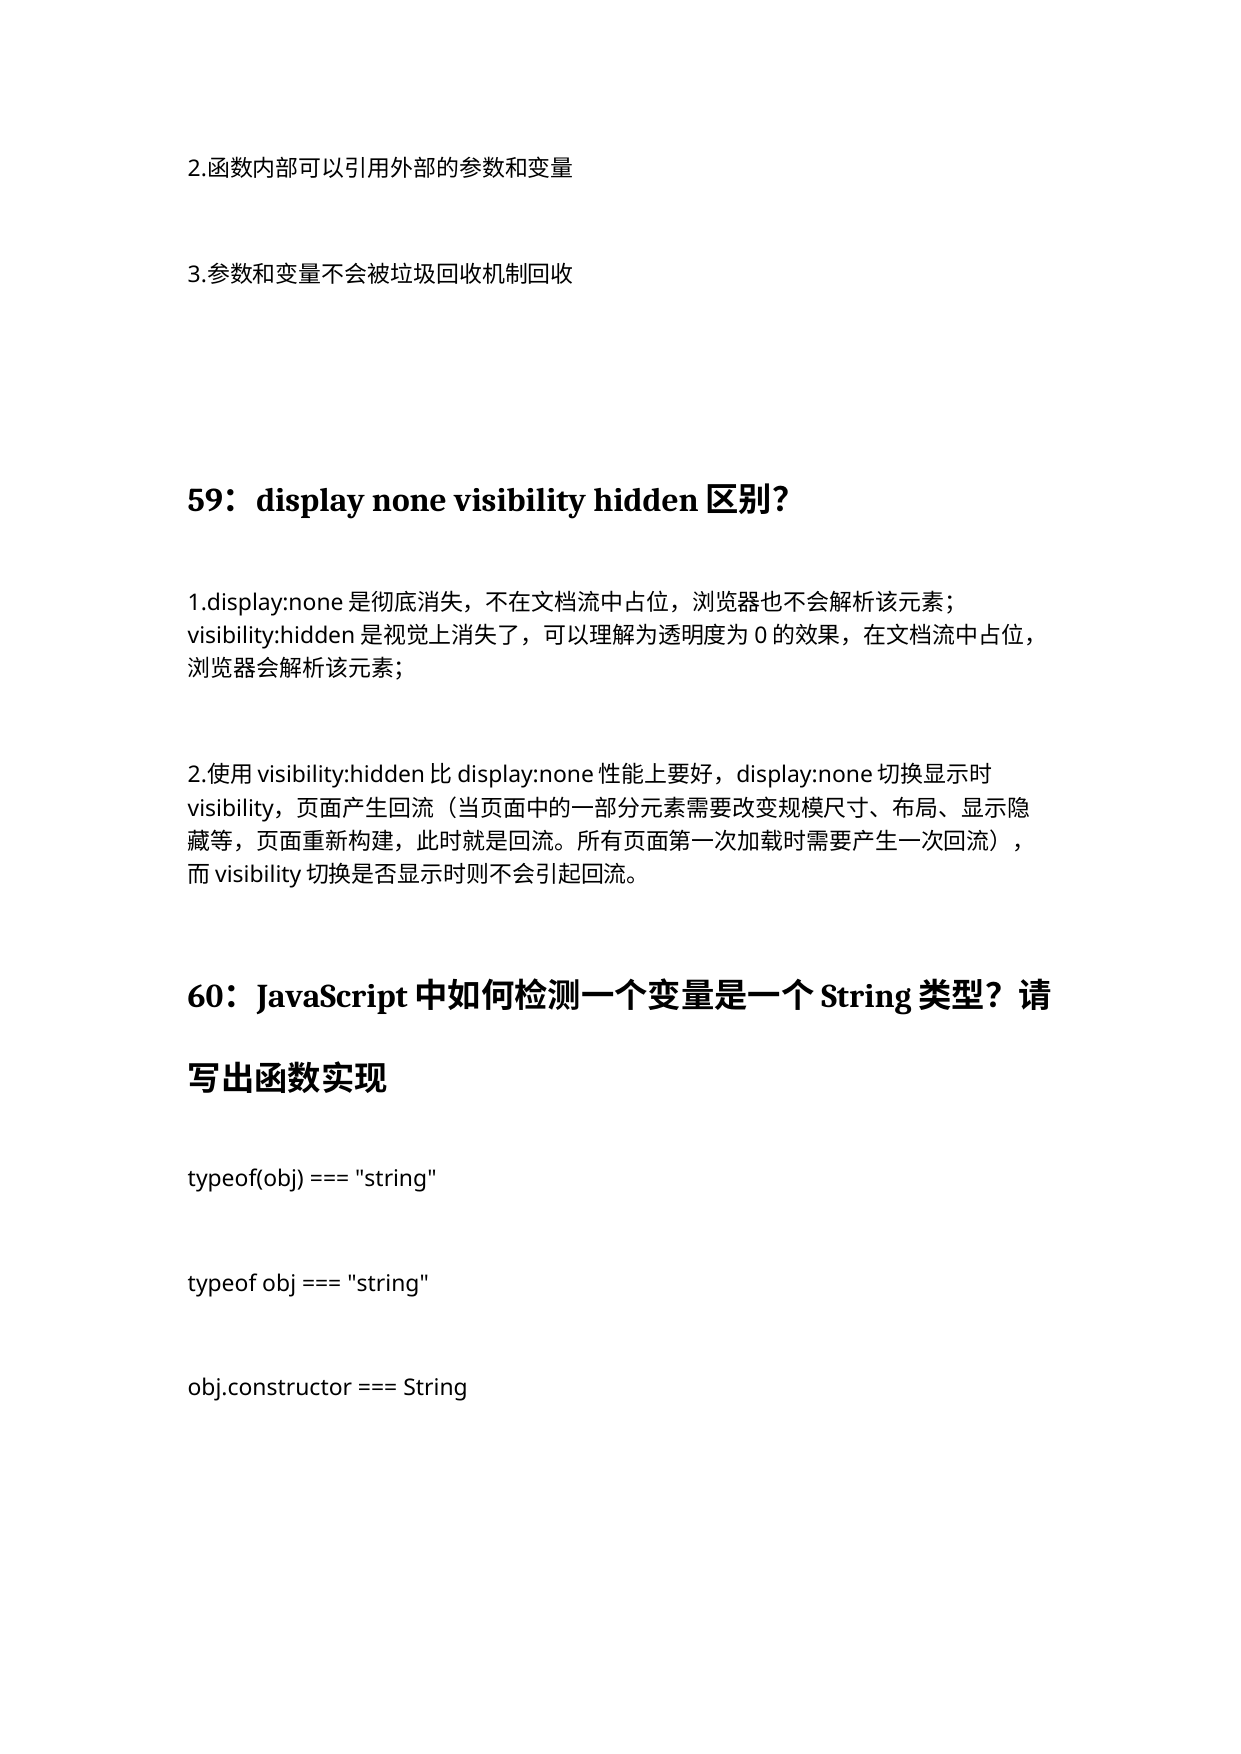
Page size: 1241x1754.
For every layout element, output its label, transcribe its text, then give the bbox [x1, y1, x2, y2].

text 1.display:none是彻底消失，不在文档流中占位，浏览器也不会解析该元素；visibility:hidden是视觉上消失了，可以理解为透明度为0的效果，在文档流中占位，浏览器会解析该元素； [187, 583, 1053, 683]
text typeof obj === "string" [187, 1266, 1053, 1298]
subtitle 60：JavaScript中如何检测一个变量是一个String类型？请写出函数实现 [187, 968, 1053, 1100]
subtitle 59：display none visibility hidden区别？ [187, 473, 1053, 521]
text 2.函数内部可以引用外部的参数和变量 [187, 150, 1053, 183]
text obj.constructor === String [187, 1371, 1053, 1402]
text typeof(obj) === "string" [187, 1162, 1053, 1193]
text 2.使用visibility:hidden比display:none性能上要好，display:none切换显示时visibility，页面产生回流（当页面中的一部分元素需要改变规模尺寸、布局、显示隐藏等，页面重新构建，此时就是回流。所有页面第一次加载时需要产生一次回流），而visibility切换是否显示时则不会引起回流。 [187, 756, 1053, 889]
text 3.参数和变量不会被垃圾回收机制回收 [187, 256, 1053, 289]
